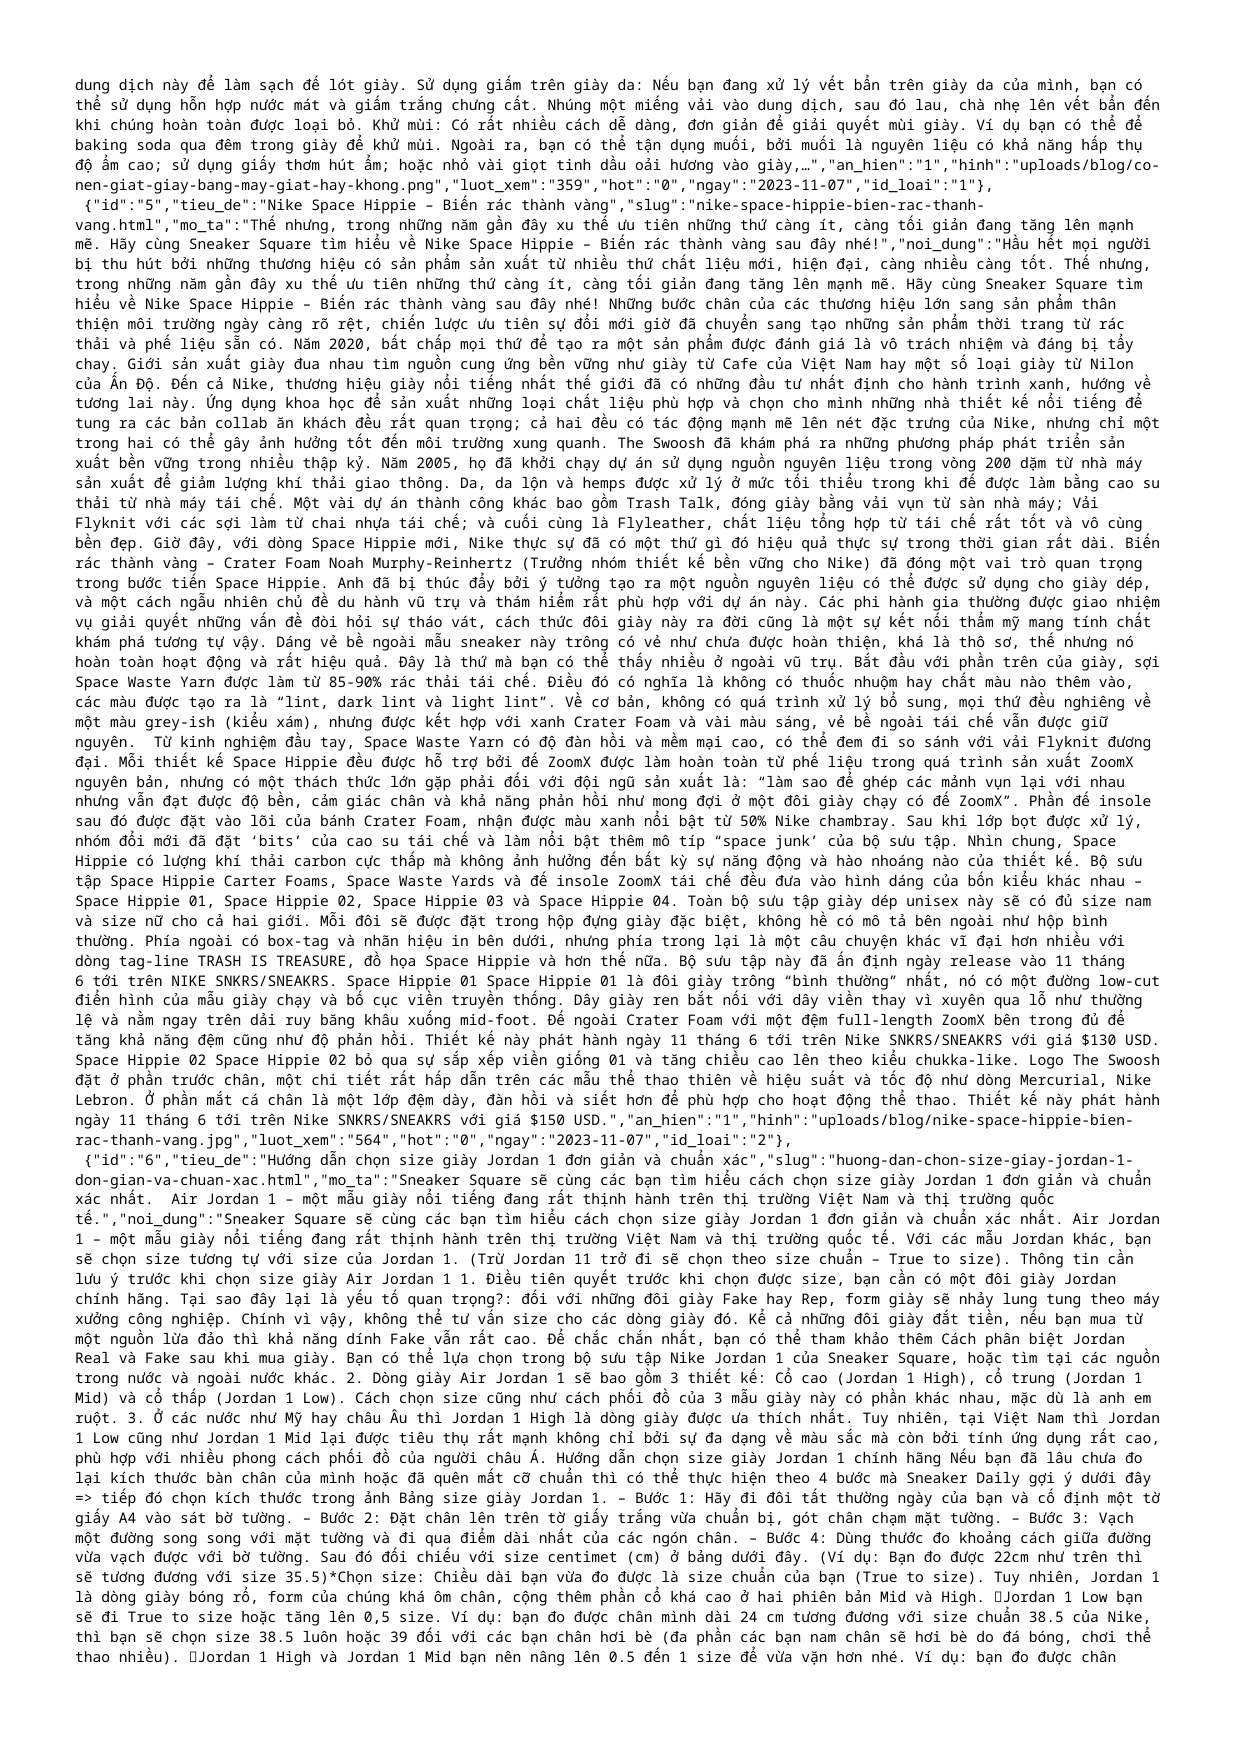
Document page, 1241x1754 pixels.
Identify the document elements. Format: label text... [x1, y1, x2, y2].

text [75, 75, 1165, 194]
text {"id":"5","tieu_de":"Nike Space Hippie – Biến rác thành vàng","slug":"nike-space-hippie-bien-rac-thanh-vang.html","mo_ta":"Thế nhưng, trong những năm gần đây xu thế ưu tiên những thứ càng ít, càng tối giản đang tăng lên mạnh mẽ. Hãy cùng Sneaker Square tìm hiểu về Nike Space Hippie – Biến rác thành vàng sau đây nhé!","noi_dung":"Hầu hết mọi người bị thu hút bởi những thương hiệu có sản phẩm sản xuất từ nhiều thứ chất liệu mới, hiện đại, càng nhiều càng tốt. Thế nhưng, trong những năm gần đây xu thế ưu tiên những thứ càng ít, càng tối giản đang tăng lên mạnh mẽ. Hãy cùng Sneaker Square tìm hiểu về Nike Space Hippie – Biến rác thành vàng sau đây nhé! Những bước chân của các thương hiệu lớn sang sản phẩm thân thiện môi trường ngày càng rõ rệt, chiến lược ưu tiên sự đổi mới giờ đã chuyển sang tạo những sản phẩm thời trang từ rác thải và phế liệu sẵn có. Năm 2020, bất chấp mọi thứ để tạo ra một sản phẩm được đánh giá là vô trách nhiệm và đáng bị tẩy chay. Giới sản xuất giày đua nhau tìm nguồn cung ứng bền vững như giày từ Cafe của Việt Nam hay một số loại giày từ Nilon của Ấn Độ. Đến cả Nike, thương hiệu giày nổi tiếng nhất thế giới đã có những đầu tư nhất định cho hành trình xanh, hướng về tương lai này. Ứng dụng khoa học để sản xuất những loại chất liệu phù hợp và chọn cho mình những nhà thiết kế nổi tiếng để tung ra các bản collab ăn khách đều rất quan trọng; cả hai đều có tác động mạnh mẽ lên nét đặc trưng của Nike, nhưng chỉ một trong hai có thể gây ảnh hưởng tốt đến môi trường xung quanh. The Swoosh đã khám phá ra những phương pháp phát triển sản xuất bền vững trong nhiều thập kỷ. Năm 2005, họ đã khởi chạy dự án sử dụng nguồn nguyên liệu trong vòng 200 dặm từ nhà máy sản xuất để giảm lượng khí thải giao thông. Da, da lộn và hemps được xử lý ở mức tối thiểu trong khi đế được làm bằng cao su thải từ nhà máy tái chế. Một vài dự án thành công khác bao gồm Trash Talk, đóng giày bằng vải vụn từ sàn nhà máy; Vải Flyknit với các sợi làm từ chai nhựa tái chế; và cuối cùng là Flyleather, chất liệu tổng hợp từ tái chế rất tốt và vô cùng bền đẹp. Giờ đây, với dòng Space Hippie mới, Nike thực sự đã có một thứ gì đó hiệu quả thực sự trong thời gian rất dài. Biến rác thành vàng – Crater Foam Noah Murphy-Reinhertz (Trưởng nhóm thiết kế bền vững cho Nike) đã đóng một vai trò quan trọng trong bước tiến Space Hippie. Anh đã bị thúc đẩy bởi ý tưởng tạo ra một nguồn nguyên liệu có thể được sử dụng cho giày dép, và một cách ngẫu nhiên chủ đề du hành vũ trụ và thám hiểm rất phù hợp với dự án này. Các phi hành gia thường được giao nhiệm vụ giải quyết những vấn đề đòi hỏi sự tháo vát, cách thức đôi giày này ra đời cũng là một sự kết nối thẩm mỹ mang tính chất khám phá tương tự vậy. Dáng vẻ bề ngoài mẫu sneaker này trông có vẻ như chưa được hoàn thiện, khá là thô sơ, thế nhưng nó hoàn toàn hoạt động và rất hiệu quả. Đây là thứ mà bạn có thể thấy nhiều ở ngoài vũ trụ. Bắt đầu với phần trên của giày, sợi Space Waste Yarn được làm từ 85-90% rác thải tái chế. Điều đó có nghĩa là không có thuốc nhuộm hay chất màu nào thêm vào, các màu được tạo ra là “lint, dark lint và light lint”. Về cơ bản, không có quá trình xử lý bổ sung, mọi thứ đều nghiêng về một màu grey-ish (kiểu xám), nhưng được kết hợp với xanh Crater Foam và vài màu sáng, vẻ bề ngoài tái chế vẫn được giữ nguyên. Từ kinh nghiệm đầu tay, Space Waste Yarn có độ đàn hồi và mềm mại cao, có thể đem đi so sánh với vải Flyknit đương đại. Mỗi thiết kế Space Hippie đều được hỗ trợ bởi đế ZoomX được làm hoàn toàn từ phế liệu trong quá trình sản xuất ZoomX nguyên bản, nhưng có một thách thức lớn gặp phải đối với đội ngũ sản xuất là: “làm sao để ghép các mảnh vụn lại với nhau nhưng vẫn đạt được độ bền, cảm giác chân và khả năng phản hồi như mong đợi ở một đôi giày chạy có đế ZoomX”. Phần đế insole sau đó được đặt vào lõi của bánh Crater Foam, nhận được màu xanh nổi bật từ 50% Nike chambray. Sau khi lớp bọt được xử lý, nhóm đổi mới đã đặt ‘bits’ của cao su tái chế và làm nổi bật thêm mô típ “space junk’ của bộ sưu tập. Nhìn chung, Space Hippie có lượng khí thải carbon cực thấp mà không ảnh hưởng đến bất kỳ sự năng động và hào nhoáng nào của thiết kế. Bộ sưu tập Space Hippie Carter Foams, Space Waste Yards và đế insole ZoomX tái chế đều đưa vào hình dáng của bốn kiểu khác nhau – Space Hippie 01, Space Hippie 02, Space Hippie 03 và Space Hippie 04. Toàn bộ sưu tập giày dép unisex này sẽ có đủ size nam và size nữ cho cả hai giới. Mỗi đôi sẽ được đặt trong hộp đựng giày đặc biệt, không hề có mô tả bên ngoài như hộp bình thường. Phía ngoài có box-tag và nhãn hiệu in bên dưới, nhưng phía trong lại là một câu chuyện khác vĩ đại hơn nhiều với dòng tag-line TRASH IS TREASURE, đồ họa Space Hippie và hơn thế nữa. Bộ sưu tập này đã ấn định ngày release vào 11 tháng 6 tới trên NIKE SNKRS/SNEAKRS. Space Hippie 01 Space Hippie 01 là đôi giày trông “bình thường” nhất, nó có một đường low-cut điển hình của mẫu giày chạy và bố cục viền truyền thống. Dây giày ren bắt nối với dây viền thay vì xuyên qua lỗ như thường lệ và nằm ngay trên dải ruy băng khâu xuống mid-foot. Đế ngoài Crater Foam với một đệm full-length ZoomX bên trong đủ để tăng khả năng đệm cũng như độ phản hồi. Thiết kế này phát hành ngày 11 tháng 6 tới trên Nike SNKRS/SNEAKRS với giá $130 USD. Space Hippie 02 Space Hippie 02 bỏ qua sự sắp xếp viền giống 01 và tăng chiều cao lên theo kiểu chukka-like. Logo The Swoosh đặt ở phần trước chân, một chi tiết rất hấp dẫn trên các mẫu thể thao thiên về hiệu suất và tốc độ như dòng Mercurial, Nike Lebron. Ở phần mắt cá chân là một lớp đệm dày, đàn hồi và siết hơn để phù hợp cho hoạt động thể thao. Thiết kế này phát hành ngày 11 tháng 6 tới trên Nike SNKRS/SNEAKRS với giá $150 USD.","an_hien":"1","hinh":"uploads/blog/nike-space-hippie-bien-rac-thanh-vang.jpg","luot_xem":"564","hot":"0","ngay":"2023-11-07","id_loai":"2"}, [75, 194, 1165, 1149]
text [75, 1149, 1165, 1667]
